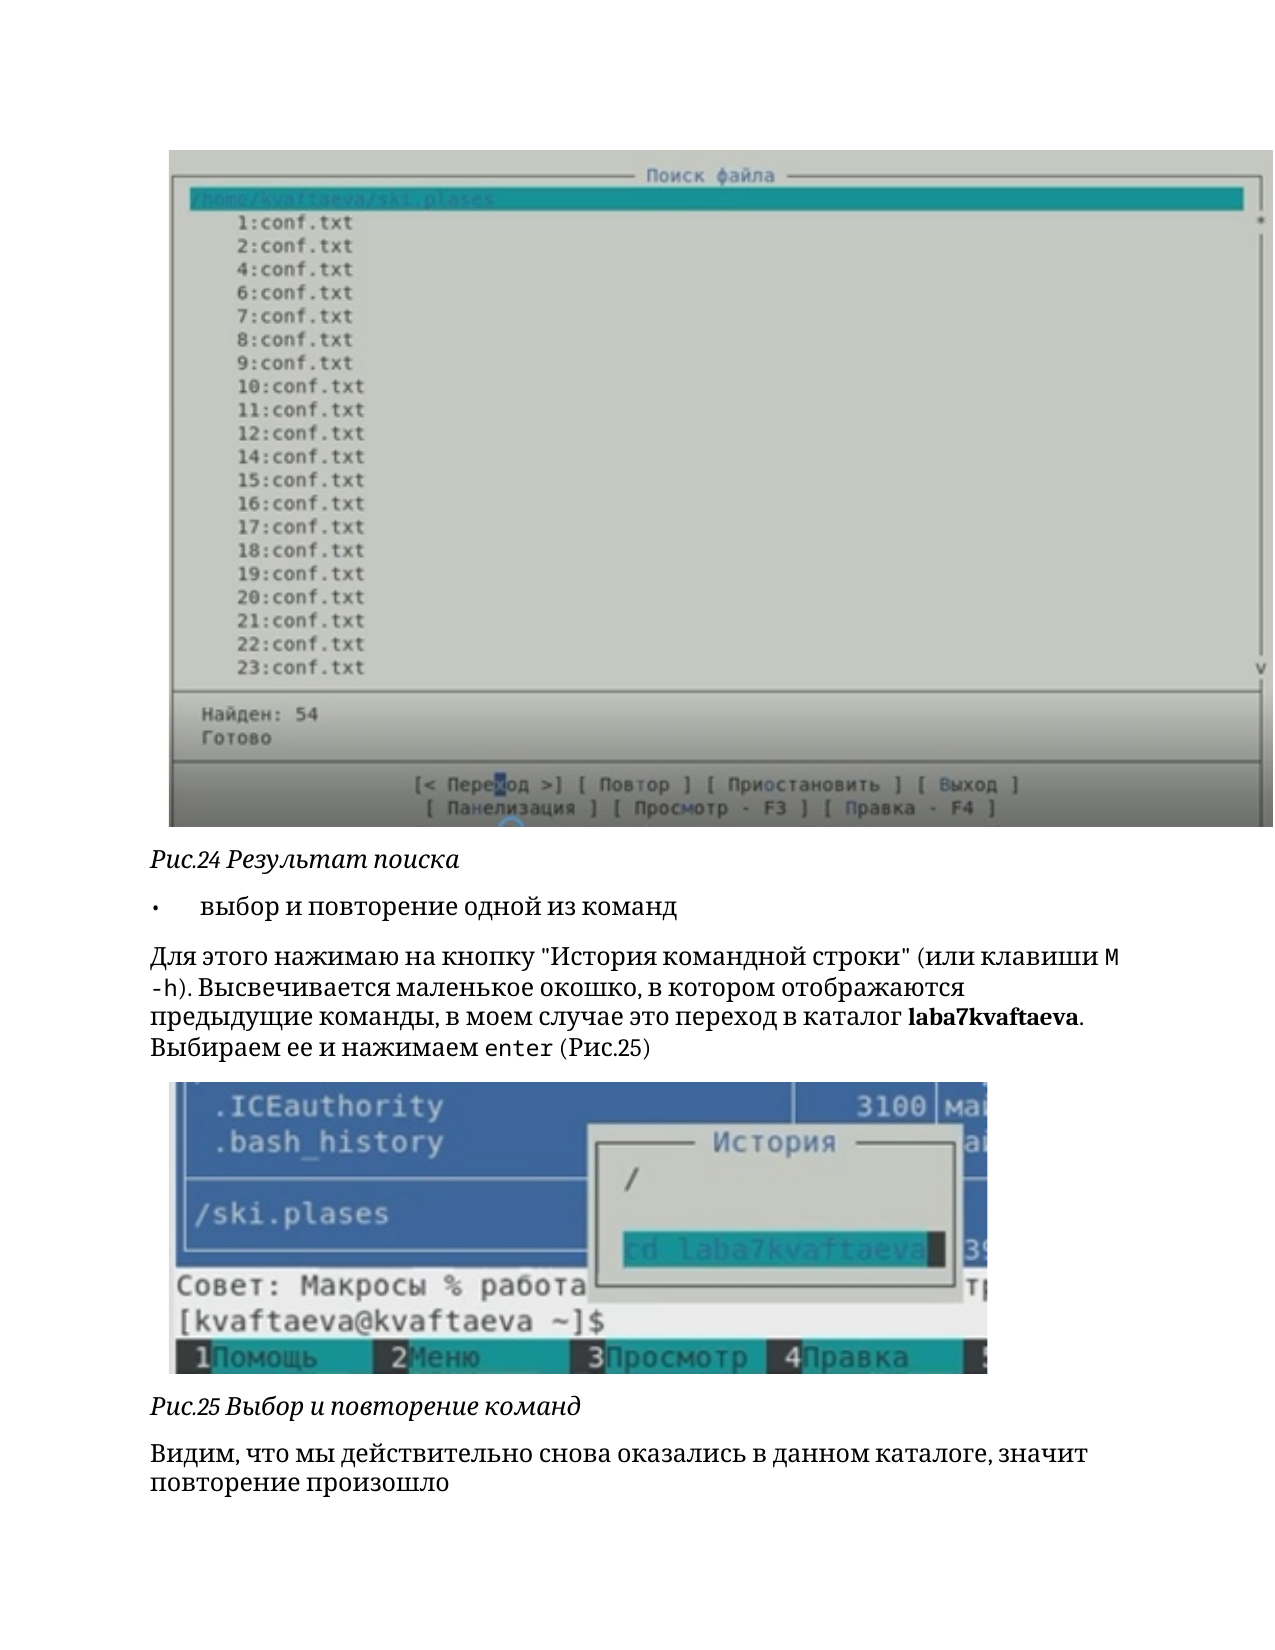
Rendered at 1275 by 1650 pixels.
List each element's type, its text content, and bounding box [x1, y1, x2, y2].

text Для этого нажимаю на кнопку "История командной строки" (или клавиши M -h). Высвечивается маленькое окошко, в котором отображаются предыдущие команды, в моем случае это переход в каталог laba7kvaftaeva. Выбираем ее и нажимаем enter (Рис.25) [150, 941, 1125, 1063]
text Видим, что мы действительно снова оказались в данном каталоге, значит повторение произошло [150, 1440, 1125, 1497]
text Рис.25 Выбор и повторение команд [150, 1392, 1125, 1421]
list выбор и повторение одной из команд [150, 893, 1125, 922]
picture [168, 150, 1273, 827]
picture [168, 1082, 988, 1374]
text Рис.24 Результат поиска [150, 846, 1125, 874]
